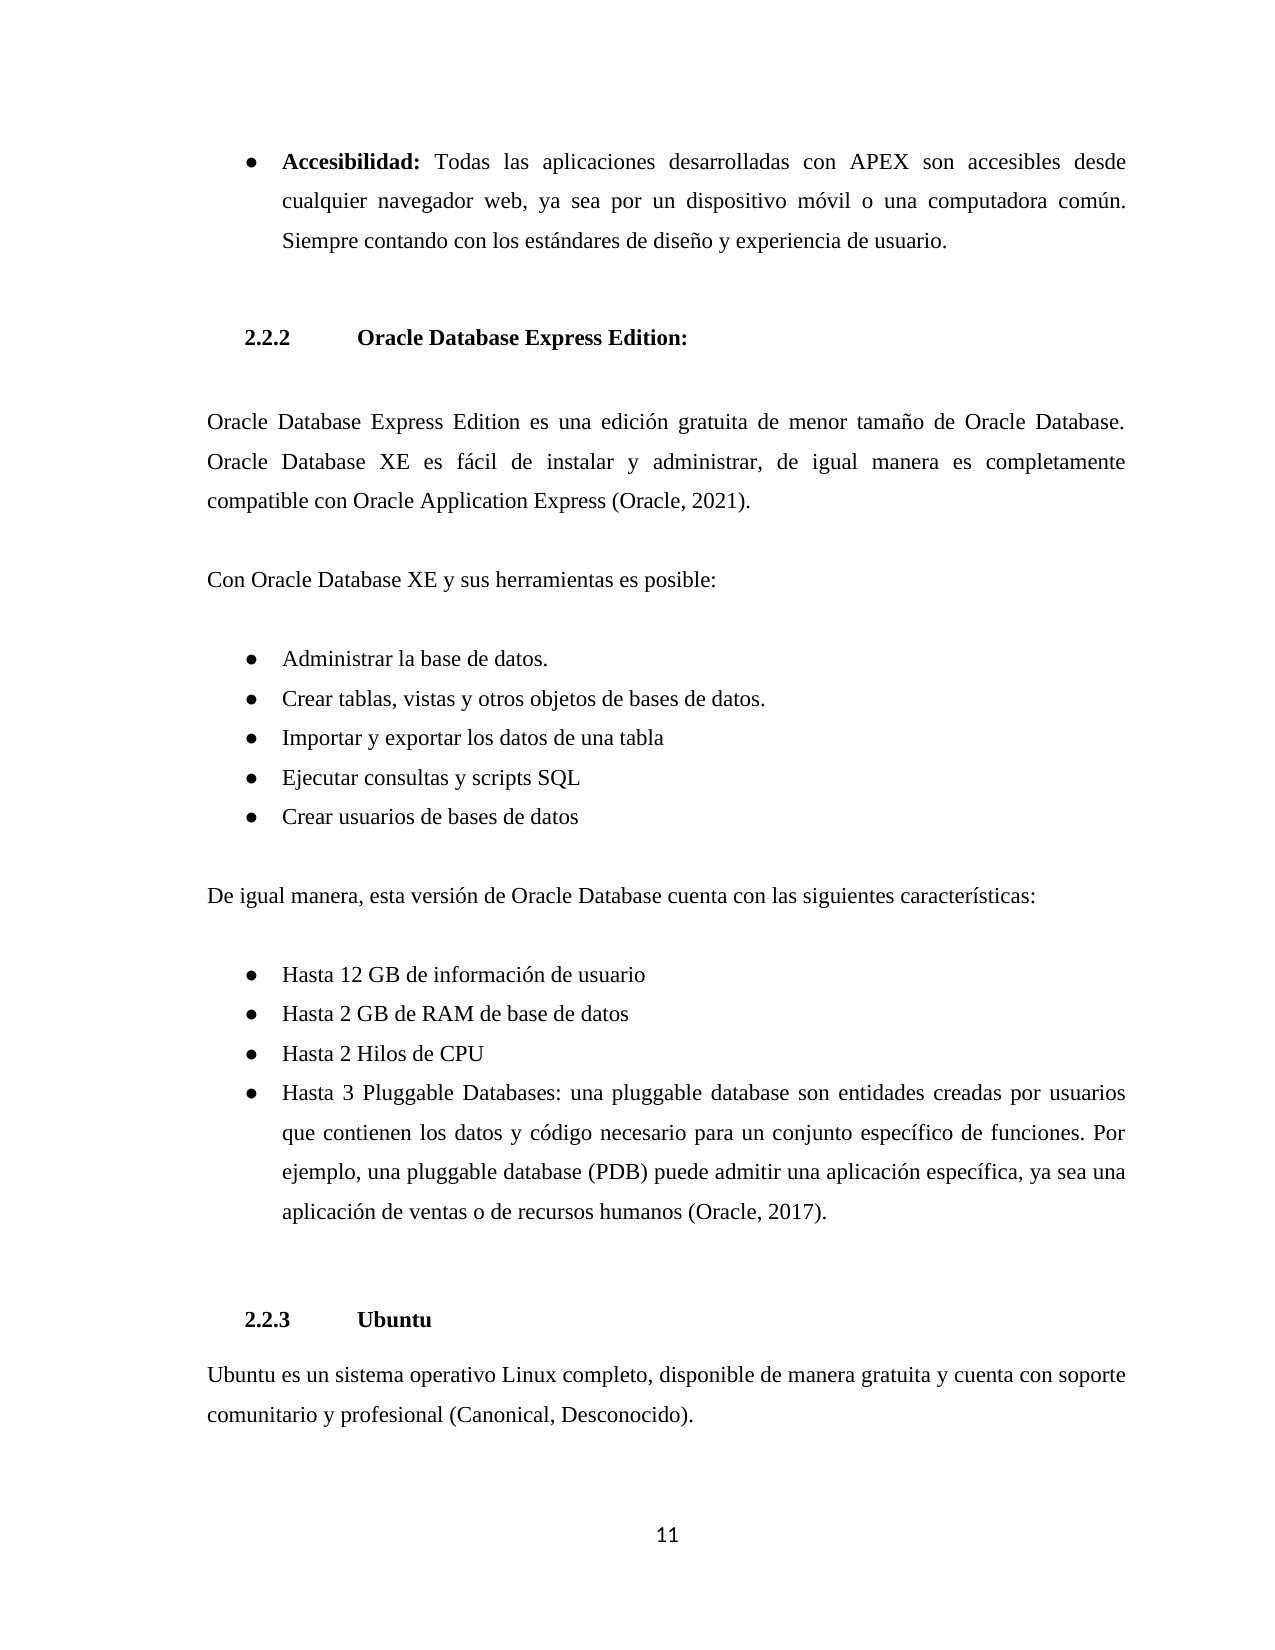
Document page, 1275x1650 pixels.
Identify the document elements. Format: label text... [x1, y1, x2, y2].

text Con Oracle Database XE y sus herramientas es posible: [207, 566, 1127, 593]
list Hasta 3 Pluggable Databases: una pluggable database son entidades creadas por usuarios que contienen los datos y código necesario para un conjunto específico de funciones. Por ejemplo, una pluggable database (PDB) puede admitir una aplicación específica, ya sea una aplicación de ventas o de recursos humanos (Oracle, 2017). [244, 1079, 1127, 1224]
text Ubuntu [244, 1306, 1127, 1332]
list Hasta 2 GB de RAM de base de datos [244, 1001, 1127, 1027]
list Administrar la base de datos. [244, 645, 1127, 672]
list Hasta 12 GB de información de usuario [244, 961, 1127, 987]
list Accesibilidad: Todas las aplicaciones desarrolladas con APEX son accesibles desde cualquier navegador web, ya sea por un dispositivo móvil o una computadora común. Siempre contando con los estándares de diseño y experiencia de usuario. [244, 148, 1127, 253]
list Ejecutar consultas y scripts SQL [244, 764, 1127, 790]
list Crear tablas, vistas y otros objetos de bases de datos. [244, 685, 1127, 711]
list Hasta 2 Hilos de CPU [244, 1040, 1127, 1066]
text Oracle Database Express Edition: [244, 324, 1127, 350]
list Importar y exportar los datos de una tabla [244, 724, 1127, 751]
text De igual manera, esta versión de Oracle Database cuenta con las siguientes características: [207, 882, 1127, 908]
text Ubuntu es un sistema operativo Linux completo, disponible de manera gratuita y cuenta con soporte comunitario y profesional (Canonical, Desconocido). [207, 1361, 1127, 1427]
text Oracle Database Express Edition es una edición gratuita de menor tamaño de Oracle Database. Oracle Database XE es fácil de instalar y administrar, de igual manera es completamente compatible con Oracle Application Express (Oracle, 2021). [207, 408, 1127, 514]
list Crear usuarios de bases de datos [244, 803, 1127, 829]
